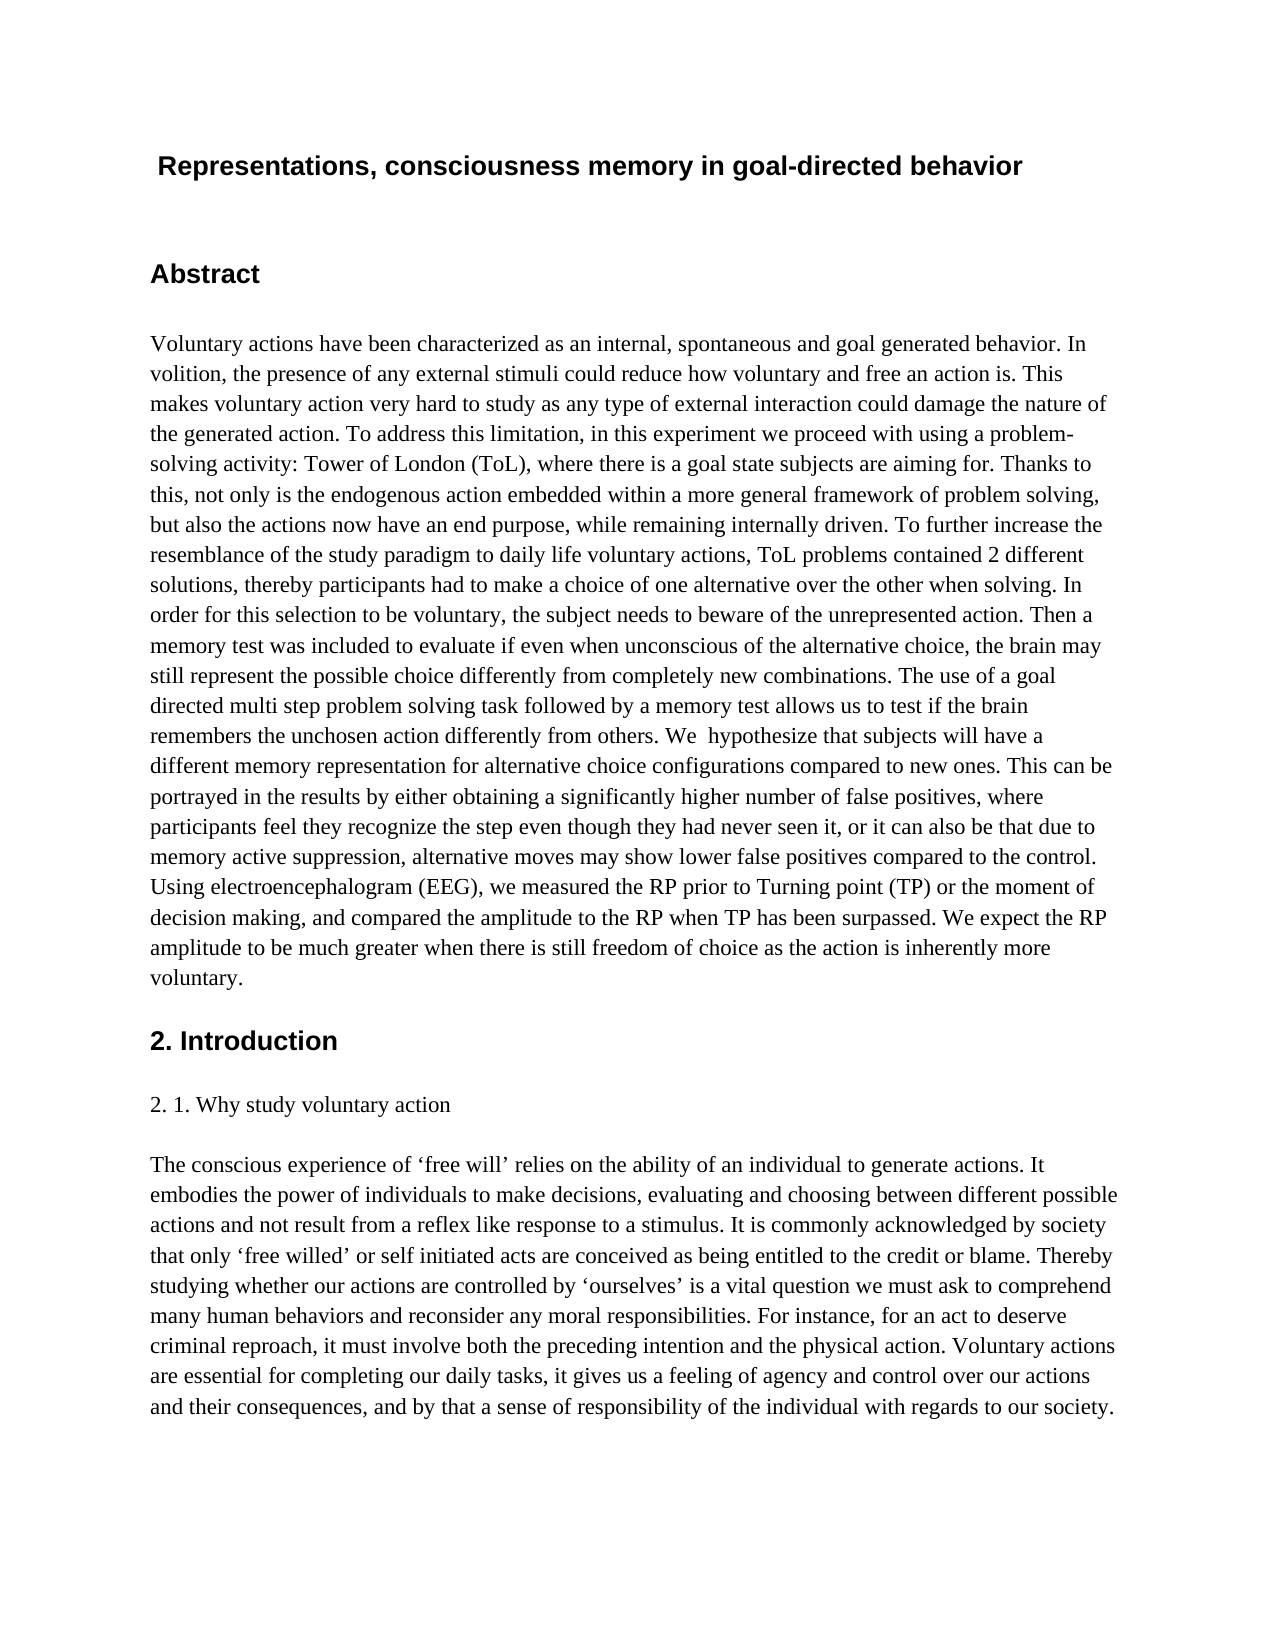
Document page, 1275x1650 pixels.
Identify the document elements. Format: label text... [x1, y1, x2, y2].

text 2. Introduction [150, 1024, 1125, 1056]
text Voluntary actions have been characterized as an internal, spontaneous and goal generated behavior. In volition, the presence of any external stimuli could reduce how voluntary and free an action is. This makes voluntary action very hard to study as any type of external interaction could damage the nature of the generated action. To address this limitation, in this experiment we proceed with using a problem-solving activity: Tower of London (ToL), where there is a goal state subjects are aiming for. Thanks to this, not only is the endogenous action embedded within a more general framework of problem solving, but also the actions now have an end purpose, while remaining internally driven. To further increase the resemblance of the study paradigm to daily life voluntary actions, ToL problems contained 2 different solutions, thereby participants had to make a choice of one alternative over the other when solving. In order for this selection to be voluntary, the subject needs to beware of the unrepresented action. Then a memory test was included to evaluate if even when unconscious of the alternative choice, the brain may still represent the possible choice differently from completely new combinations. The use of a goal directed multi step problem solving task followed by a memory test allows us to test if the brain remembers the unchosen action differently from others. We hypothesize that subjects will have a different memory representation for alternative choice configurations compared to new ones. This can be portrayed in the results by either obtaining a significantly higher number of false positives, where participants feel they recognize the step even though they had never seen it, or it can also be that due to memory active suppression, alternative moves may show lower false positives compared to the control. Using electroencephalogram (EEG), we measured the RP prior to Turning point (TP) or the moment of decision making, and compared the amplitude to the RP when TP has been surpassed. We expect the RP amplitude to be much greater when there is still freedom of choice as the action is inherently more voluntary. [150, 330, 1125, 990]
text Representations, consciousness memory in goal-directed behavior [150, 150, 1125, 181]
text 2. 1. Why study voluntary action [150, 1091, 1125, 1117]
text The conscious experience of ‘free will’ relies on the ability of an individual to generate actions. It embodies the power of individuals to make decisions, evaluating and choosing between different possible actions and not result from a reflex like response to a stimulus. It is commonly acknowledged by society that only ‘free willed’ or self initiated acts are conceived as being entitled to the credit or blame. Thereby studying whether our actions are controlled by ‘ourselves’ is a vital question we must ask to comprehend many human behaviors and reconsider any moral responsibilities. For instance, for an act to deserve criminal reproach, it must involve both the preceding intention and the physical action. Voluntary actions are essential for completing our daily tasks, it gives us a feeling of agency and control over our actions and their consequences, and by that a sense of responsibility of the individual with regards to our society. [150, 1151, 1125, 1419]
text Abstract [150, 258, 1125, 289]
